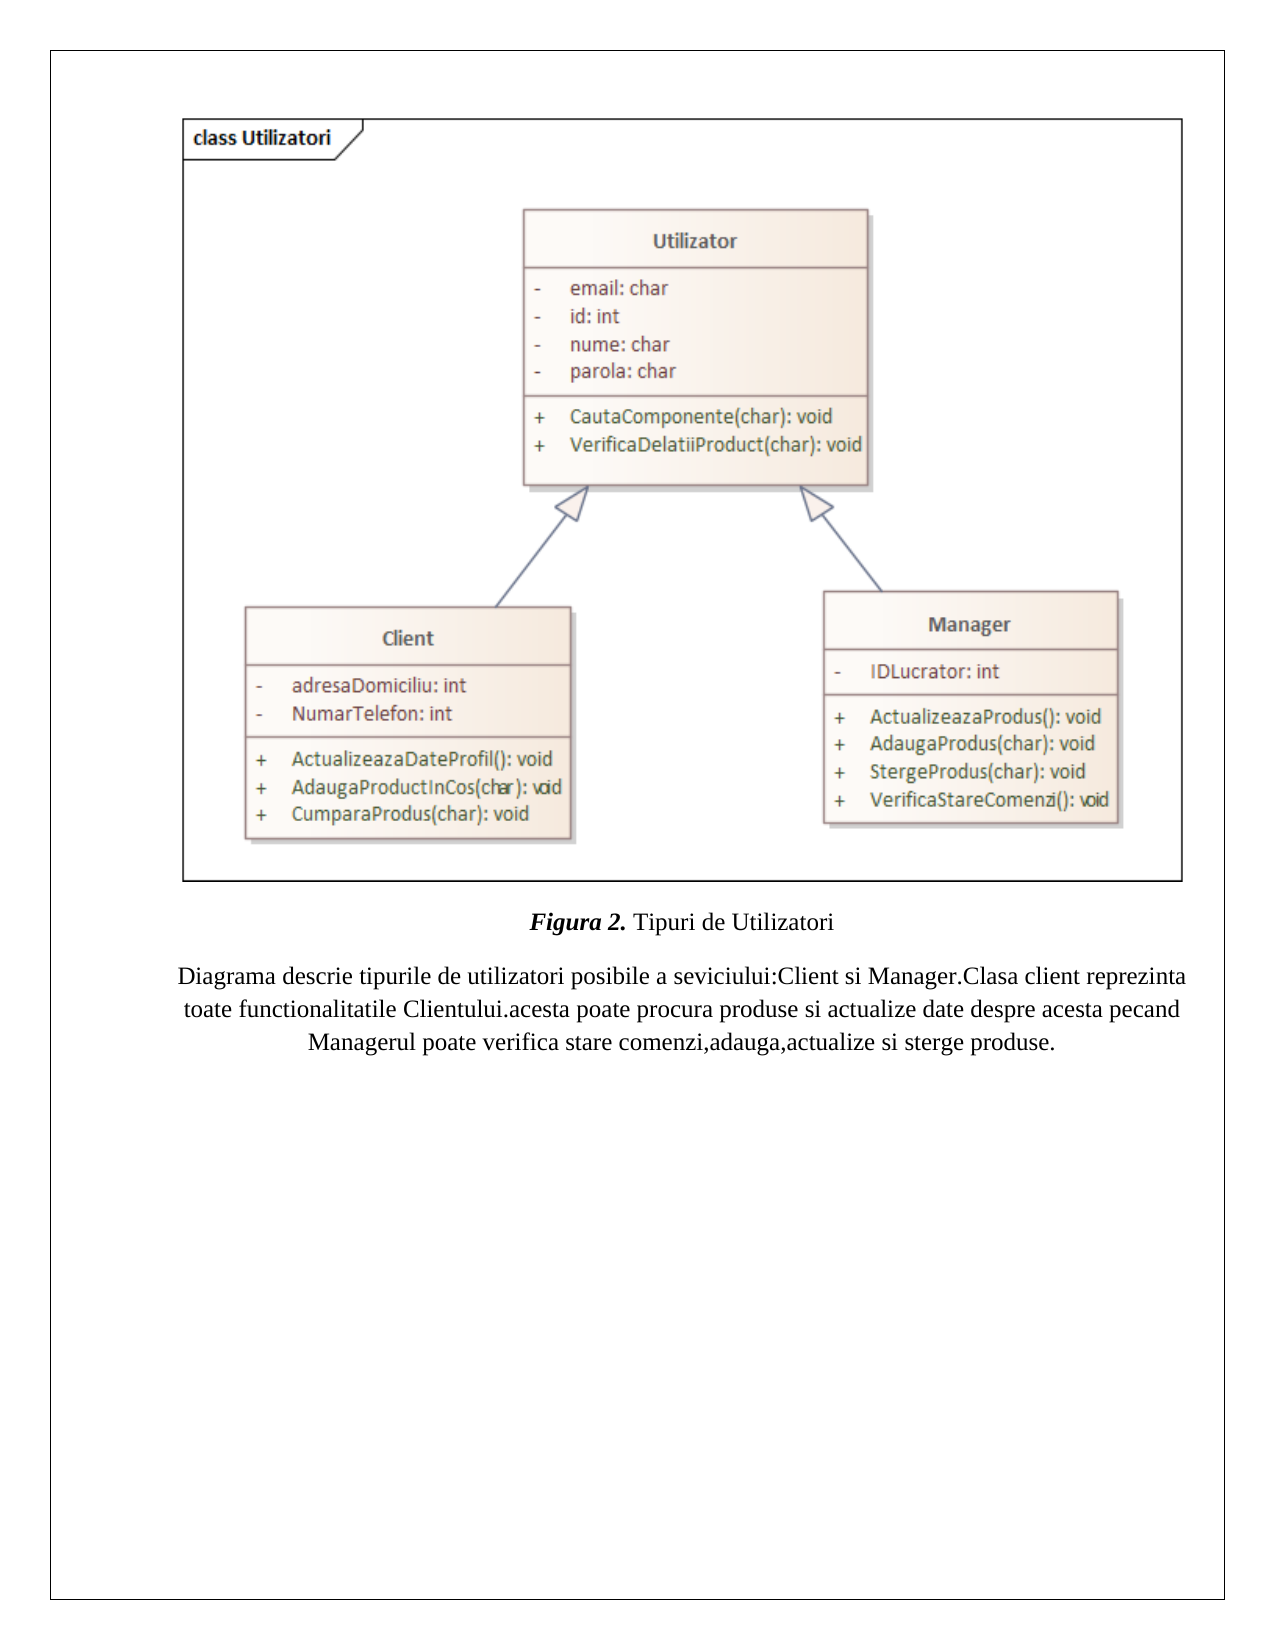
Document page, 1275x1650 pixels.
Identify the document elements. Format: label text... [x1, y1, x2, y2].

picture [181, 118, 1183, 882]
text Diagrama descrie tipurile de utilizatori posibile a seviciului:Client si Manager.Clasa client reprezinta toate functionalitatile Clientului.acesta poate procura produse si actualize date despre acesta pecand Managerul poate verifica stare comenzi,adauga,actualize si sterge produse. [177, 961, 1187, 1056]
text Figura 2. Tipuri de Utilizatori [177, 907, 1187, 936]
